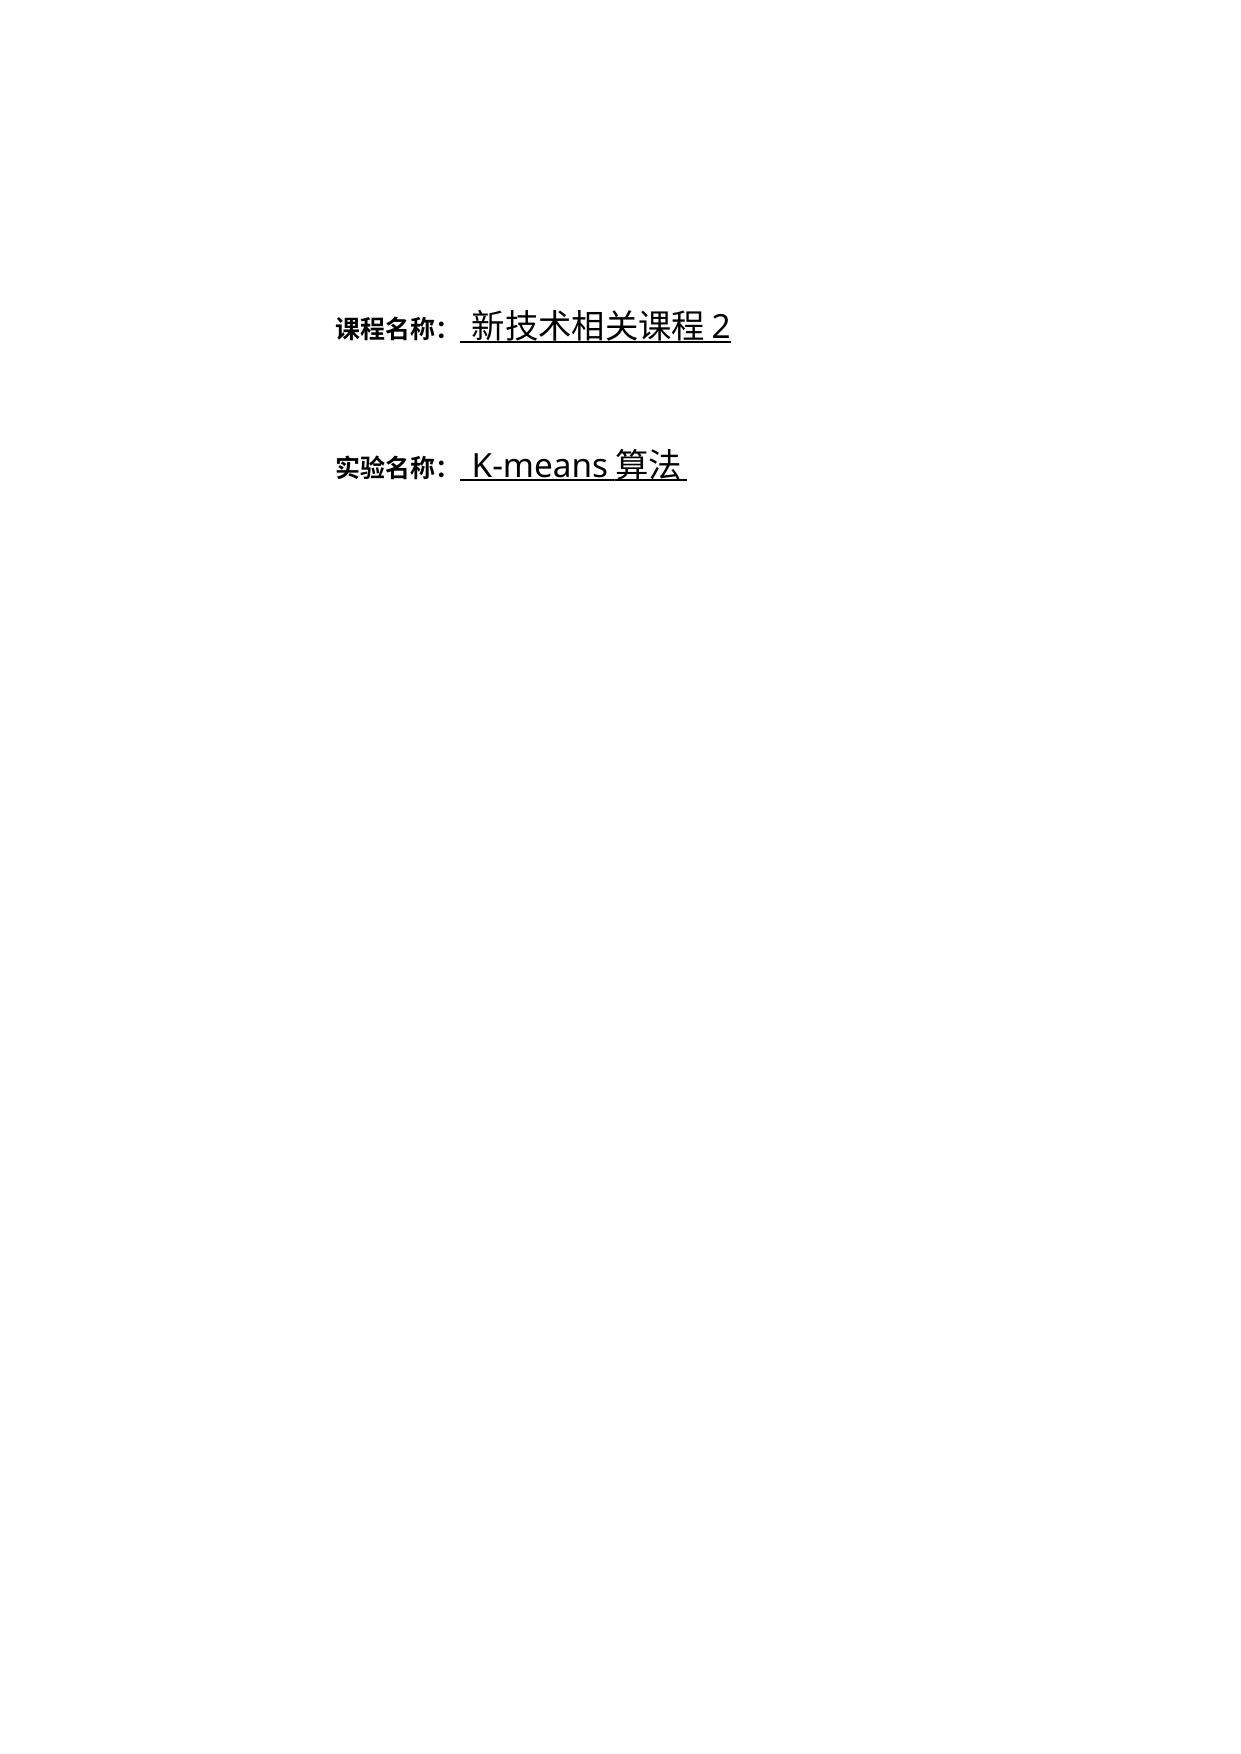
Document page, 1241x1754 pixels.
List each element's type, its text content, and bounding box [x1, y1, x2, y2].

text 实验名称： K-means算法 [187, 431, 1053, 496]
text 课程名称： 新技术相关课程2 [187, 292, 1053, 357]
